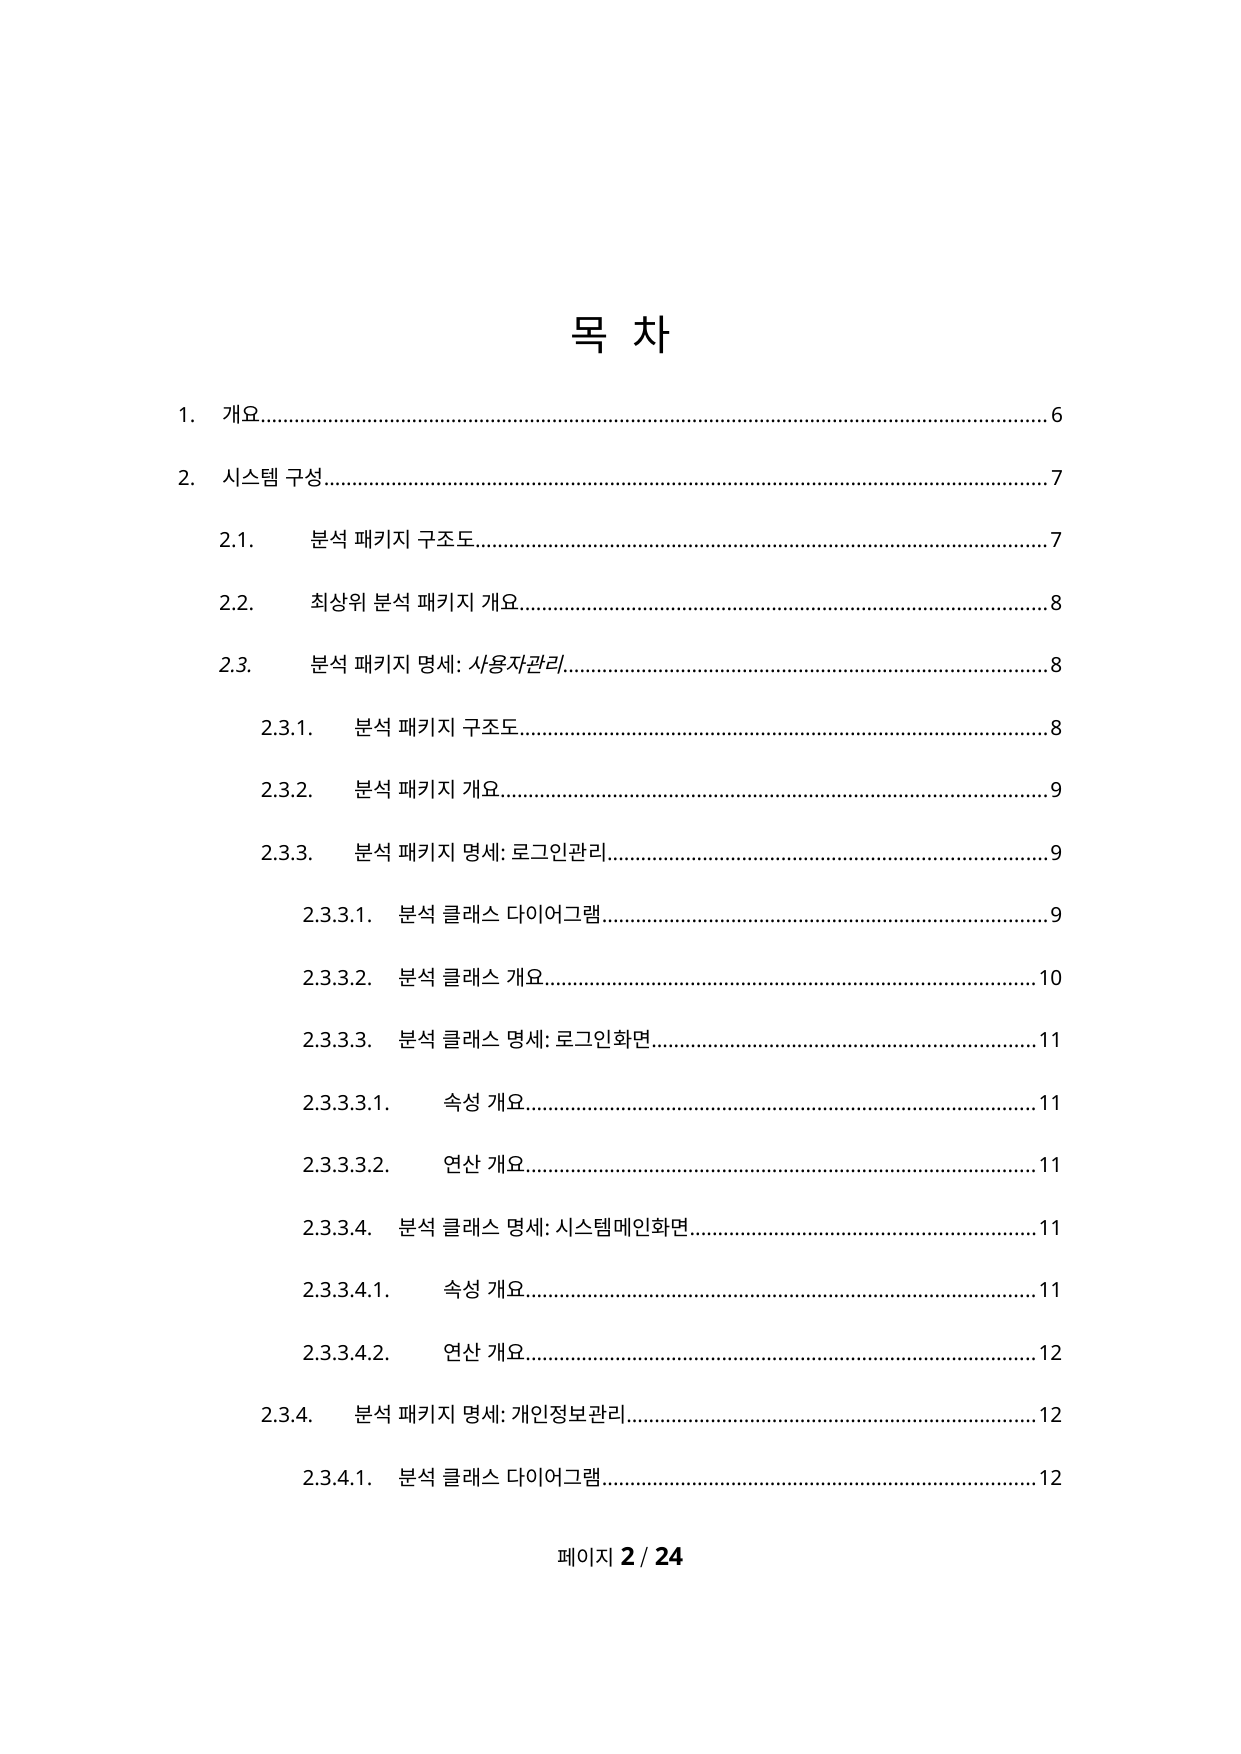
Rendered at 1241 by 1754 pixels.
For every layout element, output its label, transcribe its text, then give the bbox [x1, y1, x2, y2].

text 2.3.3.3.2. 연산 개요 11 [302, 1145, 1063, 1182]
text 2.3.1. 분석 패키지 구조도 8 [261, 707, 1063, 745]
text 1. 개요 6 [177, 395, 1063, 432]
text 2.3. 분석 패키지 명세: 사용자관리 8 [219, 645, 1063, 682]
text 목 차 [177, 295, 1063, 370]
text 2.2. 최상위 분석 패키지 개요 8 [219, 582, 1063, 620]
text 2.3.3.3.1. 속성 개요 11 [302, 1082, 1063, 1120]
text 2.3.2. 분석 패키지 개요 9 [261, 770, 1063, 807]
text 2.1. 분석 패키지 구조도 7 [219, 520, 1063, 557]
text 2.3.3. 분석 패키지 명세: 로그인관리 9 [261, 832, 1063, 870]
text 2. 시스템 구성 7 [177, 457, 1063, 495]
text 2.3.3.4. 분석 클래스 명세: 시스템메인화면 11 [302, 1207, 1063, 1245]
text 2.3.3.4.1. 속성 개요 11 [302, 1270, 1063, 1307]
text 2.3.3.2. 분석 클래스 개요 10 [302, 957, 1063, 995]
text 2.3.4.1. 분석 클래스 다이어그램 12 [302, 1457, 1063, 1495]
text 2.3.4. 분석 패키지 명세: 개인정보관리 12 [261, 1395, 1063, 1432]
text 2.3.3.1. 분석 클래스 다이어그램 9 [302, 895, 1063, 932]
text 2.3.3.3. 분석 클래스 명세: 로그인화면 11 [302, 1020, 1063, 1057]
text 2.3.3.4.2. 연산 개요 12 [302, 1332, 1063, 1370]
